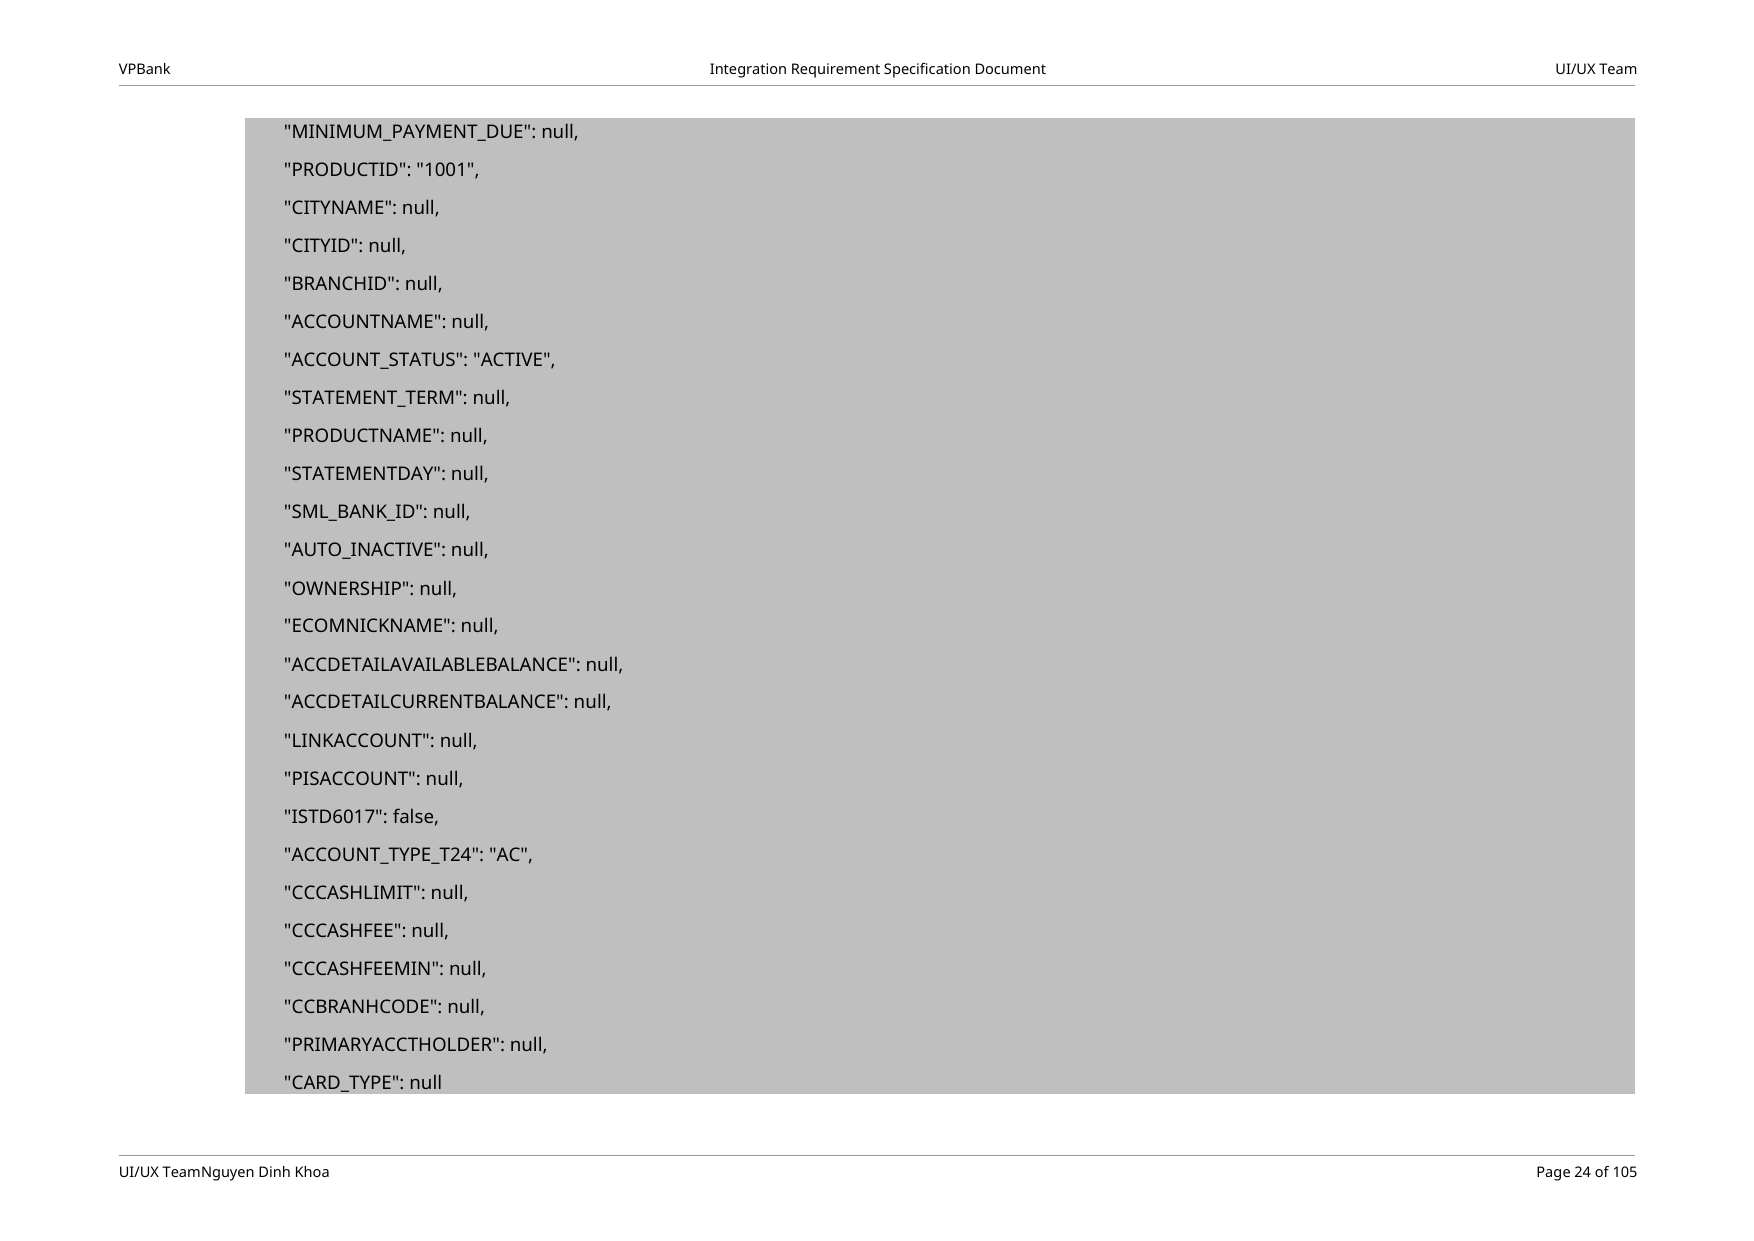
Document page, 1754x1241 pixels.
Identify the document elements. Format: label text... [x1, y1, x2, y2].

text "CCBRANHCODE": null, [245, 993, 1635, 1018]
text "CITYNAME": null, [245, 194, 1635, 220]
text "CCCASHFEE": null, [245, 917, 1635, 942]
text "AUTO_INACTIVE": null, [245, 537, 1635, 562]
text "MINIMUM_PAYMENT_DUE": null, [245, 118, 1635, 144]
text "CCCASHLIMIT": null, [245, 879, 1635, 904]
text "ACCDETAILCURRENTBALANCE": null, [245, 689, 1635, 714]
text "SML_BANK_ID": null, [245, 499, 1635, 524]
text "PRODUCTNAME": null, [245, 423, 1635, 448]
text "BRANCHID": null, [245, 271, 1635, 296]
text "ACCDETAILAVAILABLEBALANCE": null, [245, 651, 1635, 676]
text "CCCASHFEEMIN": null, [245, 955, 1635, 981]
text "ISTD6017": false, [245, 803, 1635, 828]
text "ACCOUNT_STATUS": "ACTIVE", [245, 347, 1635, 372]
text "ACCOUNT_TYPE_T24": "AC", [245, 841, 1635, 866]
text "CARD_TYPE": null [245, 1069, 1635, 1094]
text "ECOMNICKNAME": null, [245, 613, 1635, 638]
text "ACCOUNTNAME": null, [245, 309, 1635, 334]
text "PISACCOUNT": null, [245, 765, 1635, 790]
text "CITYID": null, [245, 233, 1635, 258]
text "STATEMENT_TERM": null, [245, 385, 1635, 410]
text "PRIMARYACCTHOLDER": null, [245, 1031, 1635, 1057]
text "PRODUCTID": "1001", [245, 157, 1635, 182]
text "LINKACCOUNT": null, [245, 727, 1635, 752]
text "STATEMENTDAY": null, [245, 461, 1635, 486]
text "OWNERSHIP": null, [245, 575, 1635, 600]
